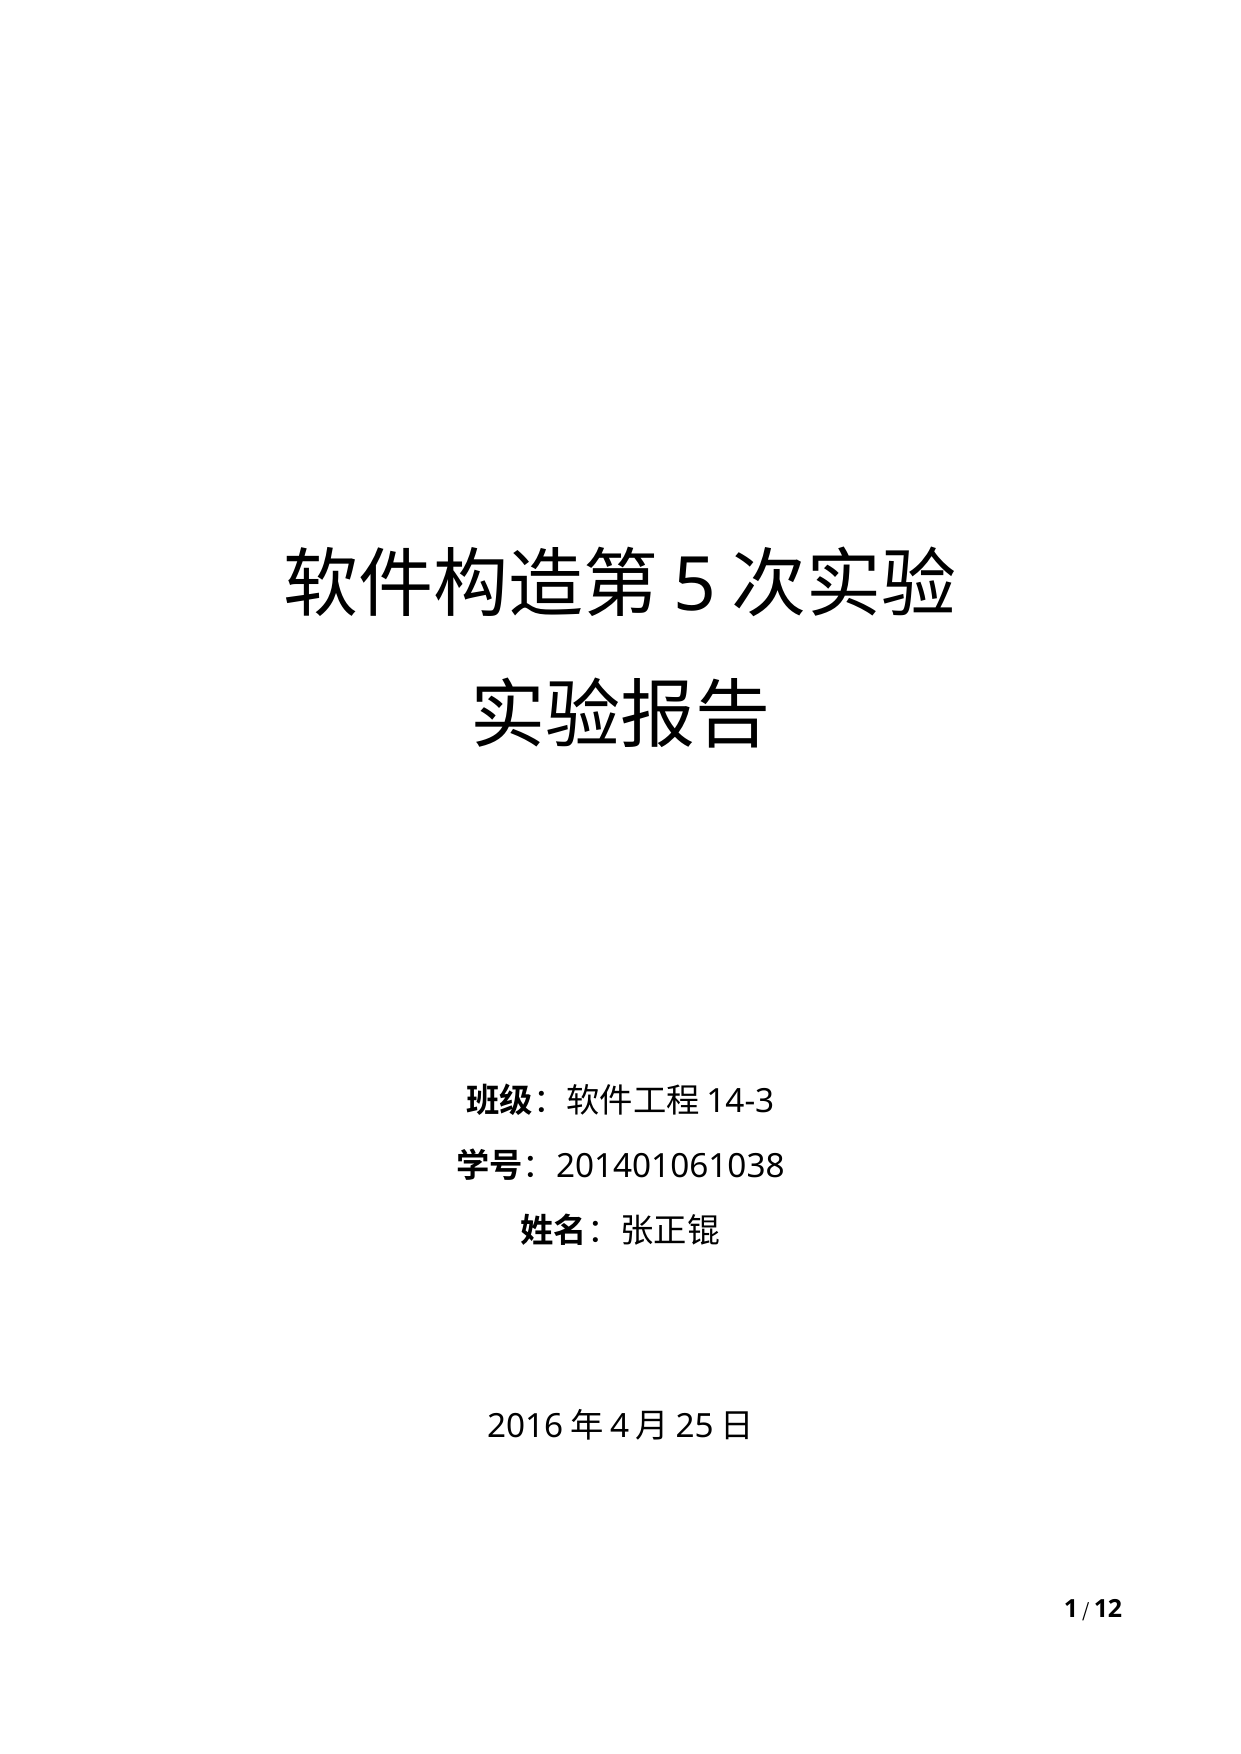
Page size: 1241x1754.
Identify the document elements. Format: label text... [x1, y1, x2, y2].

text 2016年4月25日 [118, 1391, 1122, 1456]
text 班级：软件工程14-3 [118, 1066, 1122, 1131]
text 姓名：张正锟 [118, 1196, 1122, 1261]
text 学号：201401061038 [118, 1131, 1122, 1196]
text 实验报告 [118, 643, 1122, 773]
text 软件构造第5次实验 [118, 513, 1122, 643]
